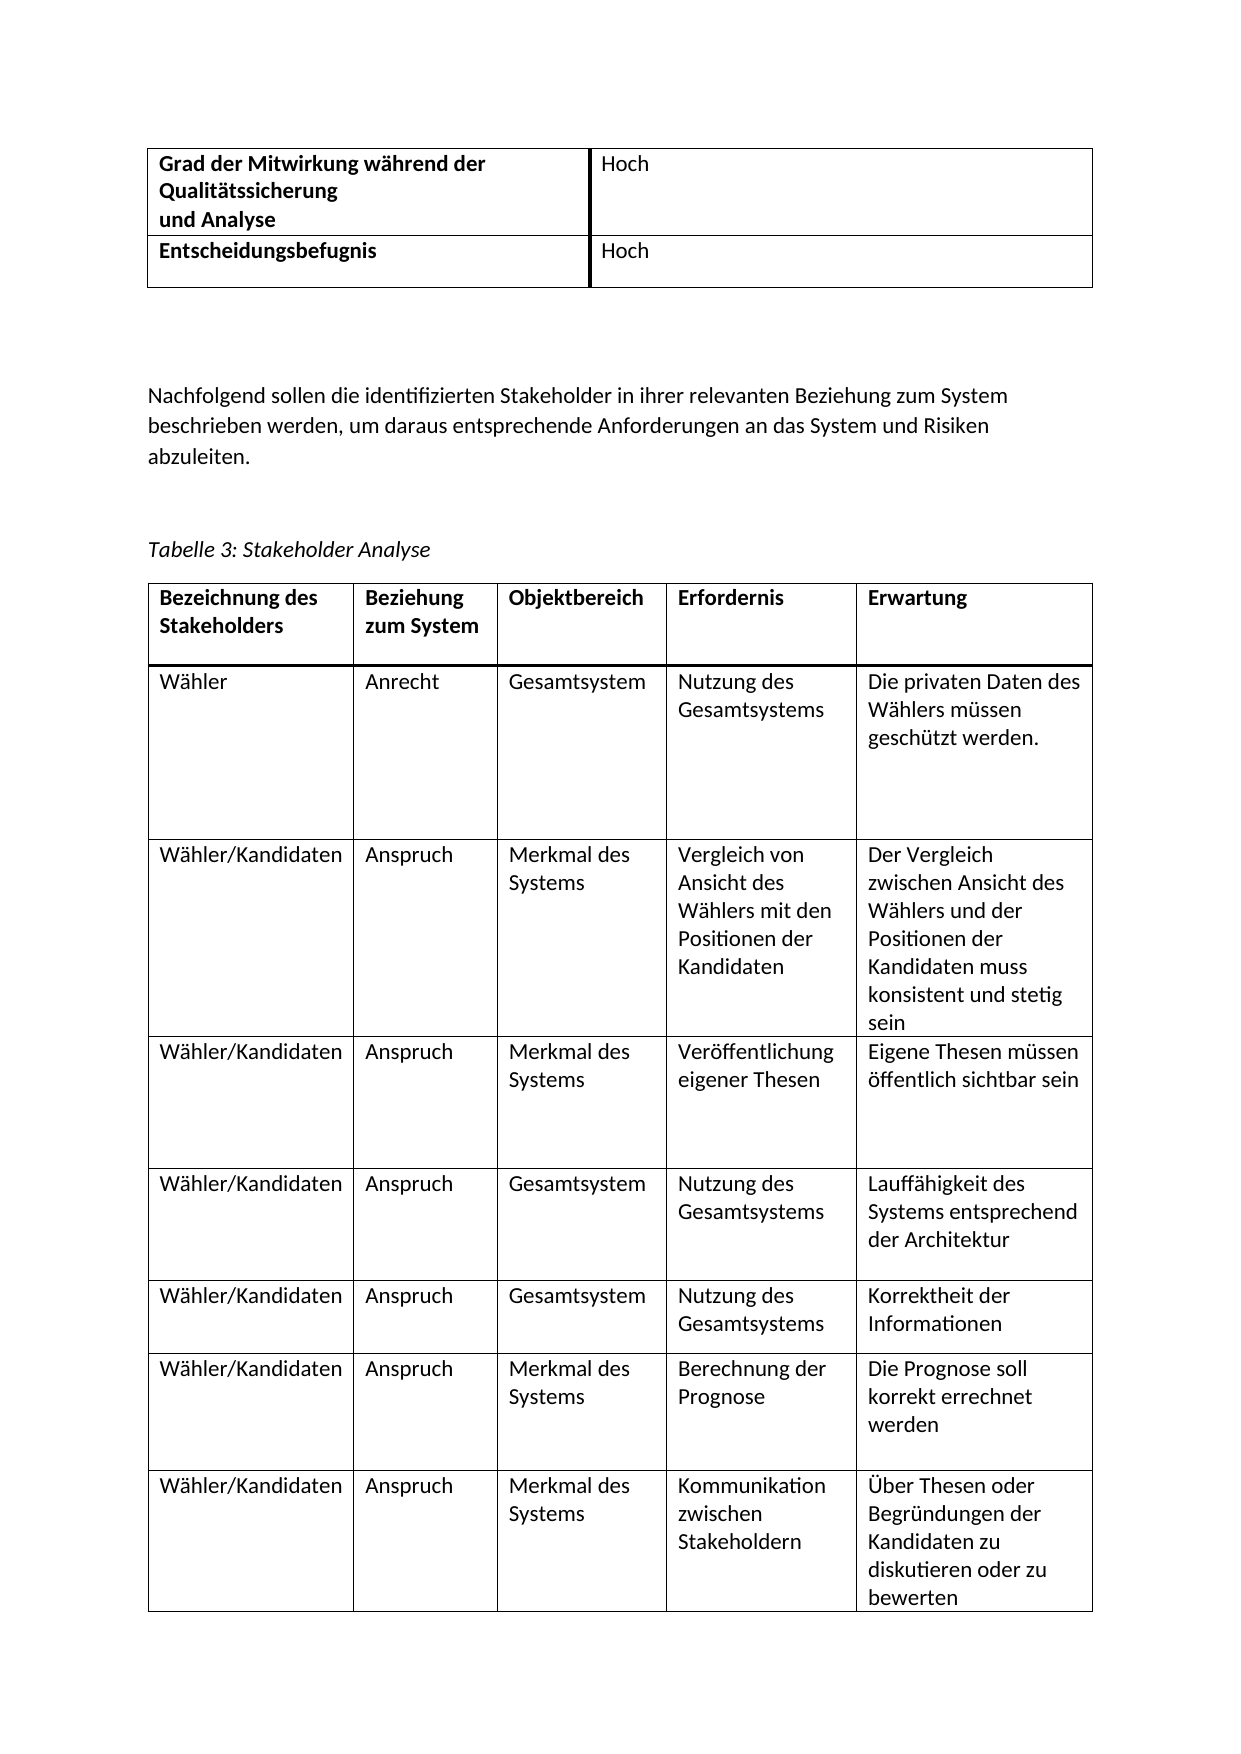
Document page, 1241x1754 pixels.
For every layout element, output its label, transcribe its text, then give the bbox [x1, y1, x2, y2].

table_cell Anrecht [354, 667, 497, 839]
table_cell Wähler/Kandidaten [149, 840, 353, 1036]
table_cell Die privaten Daten des Wählers müssen geschützt werden. [857, 667, 1092, 839]
table_cell Nutzung des Gesamtsystems [667, 1169, 856, 1280]
text Tabelle 3: Stakeholder Analyse [148, 536, 1093, 564]
table_cell Merkmal des Systems [498, 1037, 666, 1168]
table_cell Gesamtsystem [498, 1169, 666, 1280]
table_cell Wähler/Kandidaten [149, 1037, 353, 1168]
table_cell Hoch [592, 236, 1092, 287]
table_cell Wähler/Kandidaten [149, 1354, 353, 1470]
table_cell Merkmal des Systems [498, 1471, 666, 1611]
table_cell Korrektheit der Informationen [857, 1281, 1092, 1353]
table_cell Wähler/Kandidaten [149, 1471, 353, 1611]
table_cell Der Vergleich zwischen Ansicht des Wählers und der Positionen der Kandidaten muss konsistent und stetig sein [857, 840, 1092, 1036]
table_cell Hoch [592, 149, 1092, 235]
table_cell Anspruch [354, 1037, 497, 1168]
table_cell Entscheidungsbefugnis [148, 236, 588, 287]
table_cell Über Thesen oder Begründungen der Kandidaten zu diskutieren oder zu bewerten [857, 1471, 1092, 1611]
table_cell Anspruch [354, 840, 497, 1036]
table_cell Merkmal des Systems [498, 1354, 666, 1470]
table_cell Wähler/Kandidaten [149, 1281, 353, 1353]
table_cell Anspruch [354, 1354, 497, 1470]
table_cell Anspruch [354, 1471, 497, 1611]
table_cell Merkmal des Systems [498, 840, 666, 1036]
text Nachfolgend sollen die identifizierten Stakeholder in ihrer relevanten Beziehung zum System beschrieben werden, um daraus entsprechende Anforderungen an das System und Risiken abzuleiten. [148, 381, 1093, 470]
table_cell Anspruch [354, 1169, 497, 1280]
table_cell Anspruch [354, 1281, 497, 1353]
table_cell Nutzung des Gesamtsystems [667, 667, 856, 839]
table_cell Kommunikation zwischen Stakeholdern [667, 1471, 856, 1611]
table_header Beziehung zum System [354, 584, 497, 664]
table_cell Grad der Mitwirkung während der Qualitätssicherung und Analyse [148, 149, 588, 235]
table_cell Gesamtsystem [498, 667, 666, 839]
table_cell Lauffähigkeit des Systems entsprechend der Architektur [857, 1169, 1092, 1280]
table_header Erwartung [857, 584, 1092, 664]
table_cell Veröffentlichung eigener Thesen [667, 1037, 856, 1168]
table_cell Wähler [149, 667, 353, 839]
table_cell Eigene Thesen müssen öffentlich sichtbar sein [857, 1037, 1092, 1168]
table_cell Wähler/Kandidaten [149, 1169, 353, 1280]
table_header Objektbereich [498, 584, 666, 664]
table_header Erfordernis [667, 584, 856, 664]
table_header Bezeichnung des Stakeholders [149, 584, 353, 664]
table_cell Gesamtsystem [498, 1281, 666, 1353]
table_cell Vergleich von Ansicht des Wählers mit den Positionen der Kandidaten [667, 840, 856, 1036]
table_cell Die Prognose soll korrekt errechnet werden [857, 1354, 1092, 1470]
table_cell Berechnung der Prognose [667, 1354, 856, 1470]
table_cell Nutzung des Gesamtsystems [667, 1281, 856, 1353]
